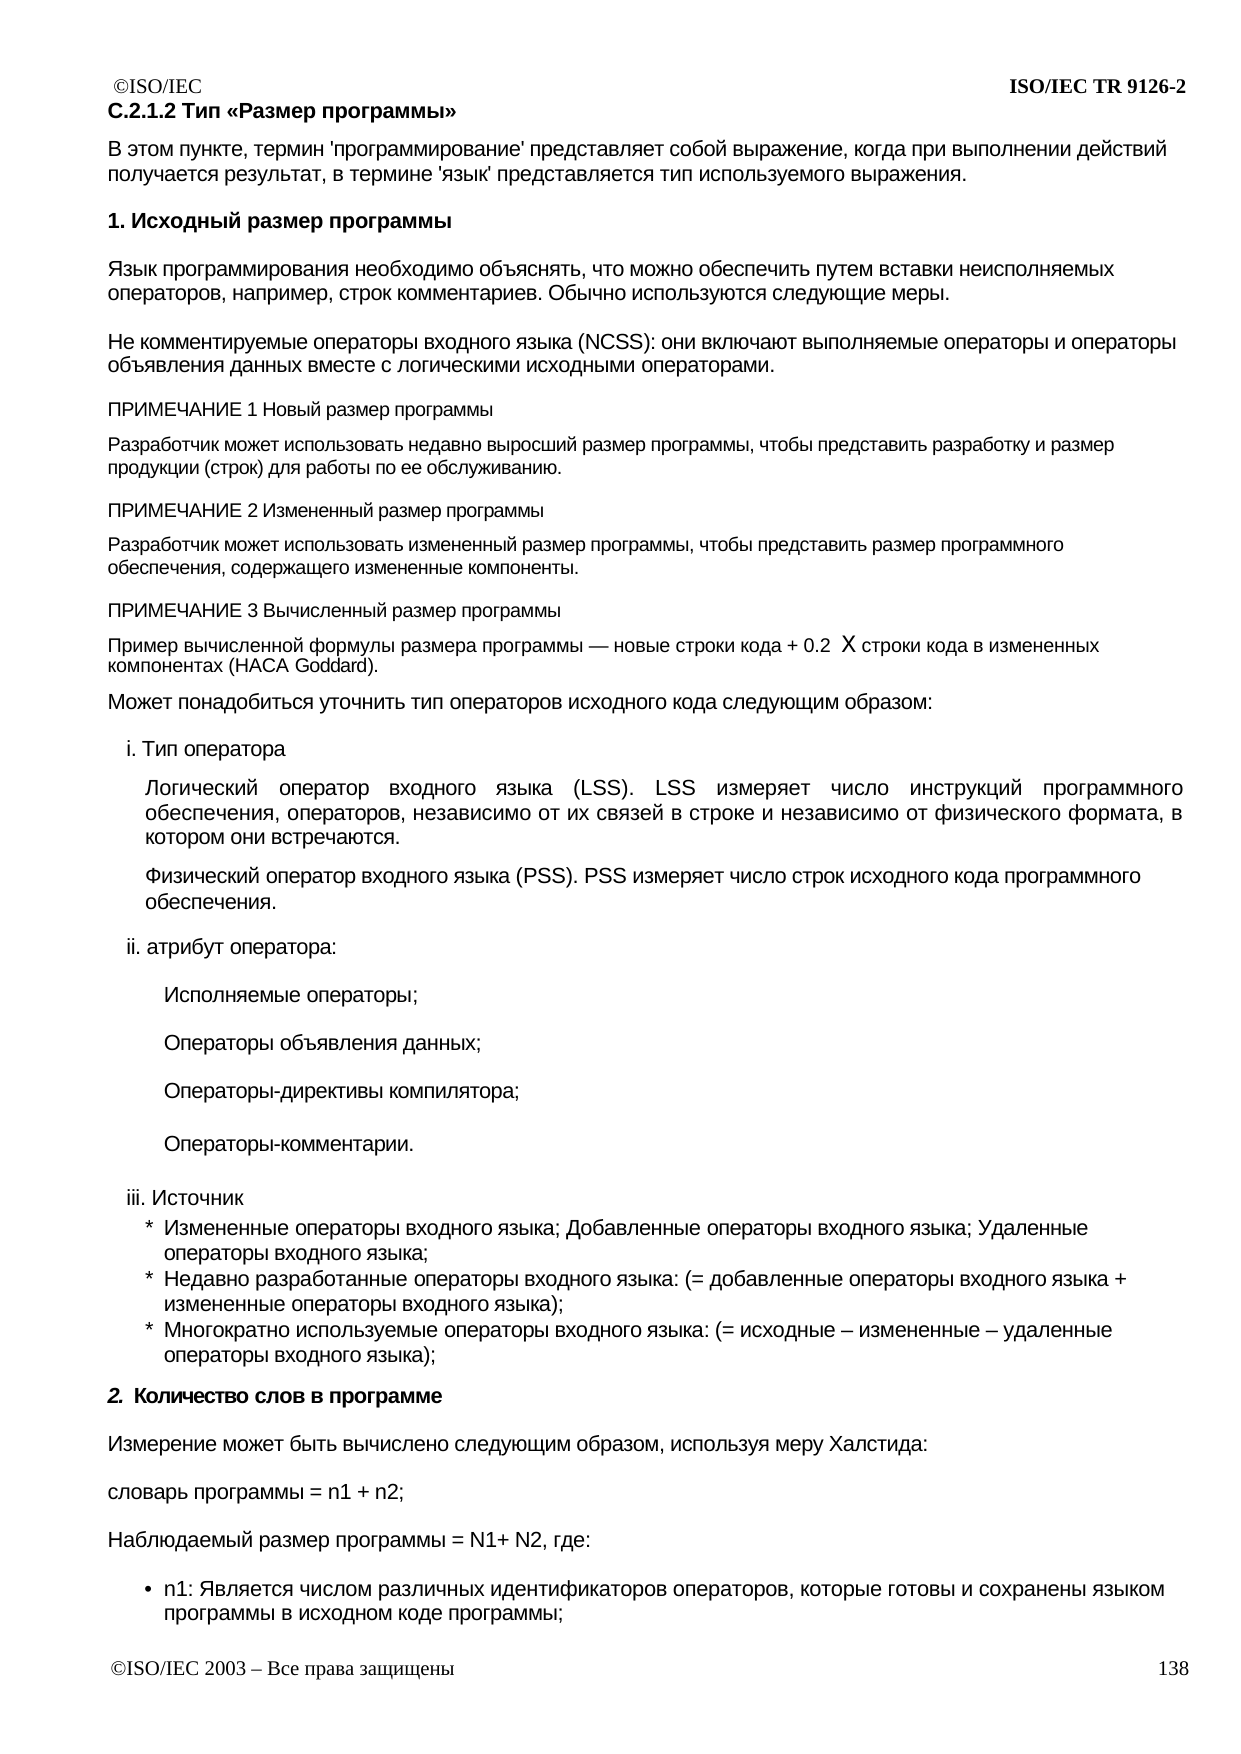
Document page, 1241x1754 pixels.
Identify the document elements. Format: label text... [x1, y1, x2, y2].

text Может понадобиться уточнить тип операторов исходного кода следующим образом: [107, 689, 1184, 714]
text Разработчик может использовать измененный размер программы, чтобы представить размер программного обеспечения, содержащего измененные компоненты. [107, 533, 1184, 579]
text 2. Количество слов в программе [107, 1367, 1184, 1413]
text Пример вычисленной формулы размера программы — новые строки кода + 0.2 X строки кода в измененных компонентах (НАСА Goddard). [107, 636, 1184, 676]
text Исполняемые операторы; [164, 973, 1184, 1010]
list Многократно используемые операторы входного языка: (= исходные – измененные – удаленные операторы входного языка); [145, 1317, 1184, 1367]
text Операторы объявления данных; [164, 1021, 1184, 1058]
text i. Тип оператора [126, 721, 1184, 766]
text Операторы-директивы компилятора; [164, 1069, 1184, 1106]
text iii. Источник [126, 1169, 1184, 1215]
text ПРИМЕЧАНИЕ 1 Новый размер программы [107, 398, 1184, 421]
text Язык программирования необходимо объяснять, что можно обеспечить путем вставки неисполняемых операторов, например, строк комментариев. Обычно используются следующие меры. [107, 258, 1184, 305]
text Физический оператор входного языка (PSS). PSS измеряет число строк исходного кода программного обеспечения. [145, 863, 1184, 914]
list Измененные операторы входного языка; Добавленные операторы входного языка; Удаленные операторы входного языка; [145, 1215, 1184, 1265]
list Недавно разработанные операторы входного языка: (= добавленные операторы входного языка + измененные операторы входного языка); [145, 1266, 1184, 1317]
text Не комментируемые операторы входного языка (NCSS): они включают выполняемые операторы и операторы объявления данных вместе с логическими исходными операторами. [107, 331, 1184, 377]
text ПРИМЕЧАНИЕ 3 Вычисленный размер программы [107, 599, 1184, 622]
text В этом пункте, термин 'программирование' представляет собой выражение, когда при выполнении действий получается результат, в термине 'язык' представляется тип используемого выражения. [107, 136, 1184, 186]
text ПРИМЕЧАНИЕ 2 Измененный размер программы [107, 498, 1184, 521]
text C.2.1.2 Тип «Размер программы» [107, 98, 1184, 123]
text Операторы-комментарии. [164, 1131, 1184, 1156]
list n1: Является числом различных идентификаторов операторов, которые готовы и сохранены языком программы в исходном коде программы; [144, 1577, 1203, 1625]
text Наблюдаемый размер программы = N1+ N2, где: [107, 1510, 1184, 1557]
text 1. Исходный размер программы [107, 208, 1184, 233]
text Измерение может быть вычислено следующим образом, используя меру Халстида: [107, 1414, 1184, 1461]
text Разработчик может использовать недавно выросший размер программы, чтобы представить разработку и размер продукции (строк) для работы по ее обслуживанию. [107, 433, 1184, 478]
text ii. атрибут оператора: [126, 925, 1184, 962]
text словарь программы = n1 + n2; [107, 1462, 1184, 1509]
text Логический оператор входного языка (LSS). LSS измеряет число инструкций программного обеспечения, операторов, независимо от их связей в строке и независимо от физического формата, в котором они встречаются. [145, 776, 1184, 849]
